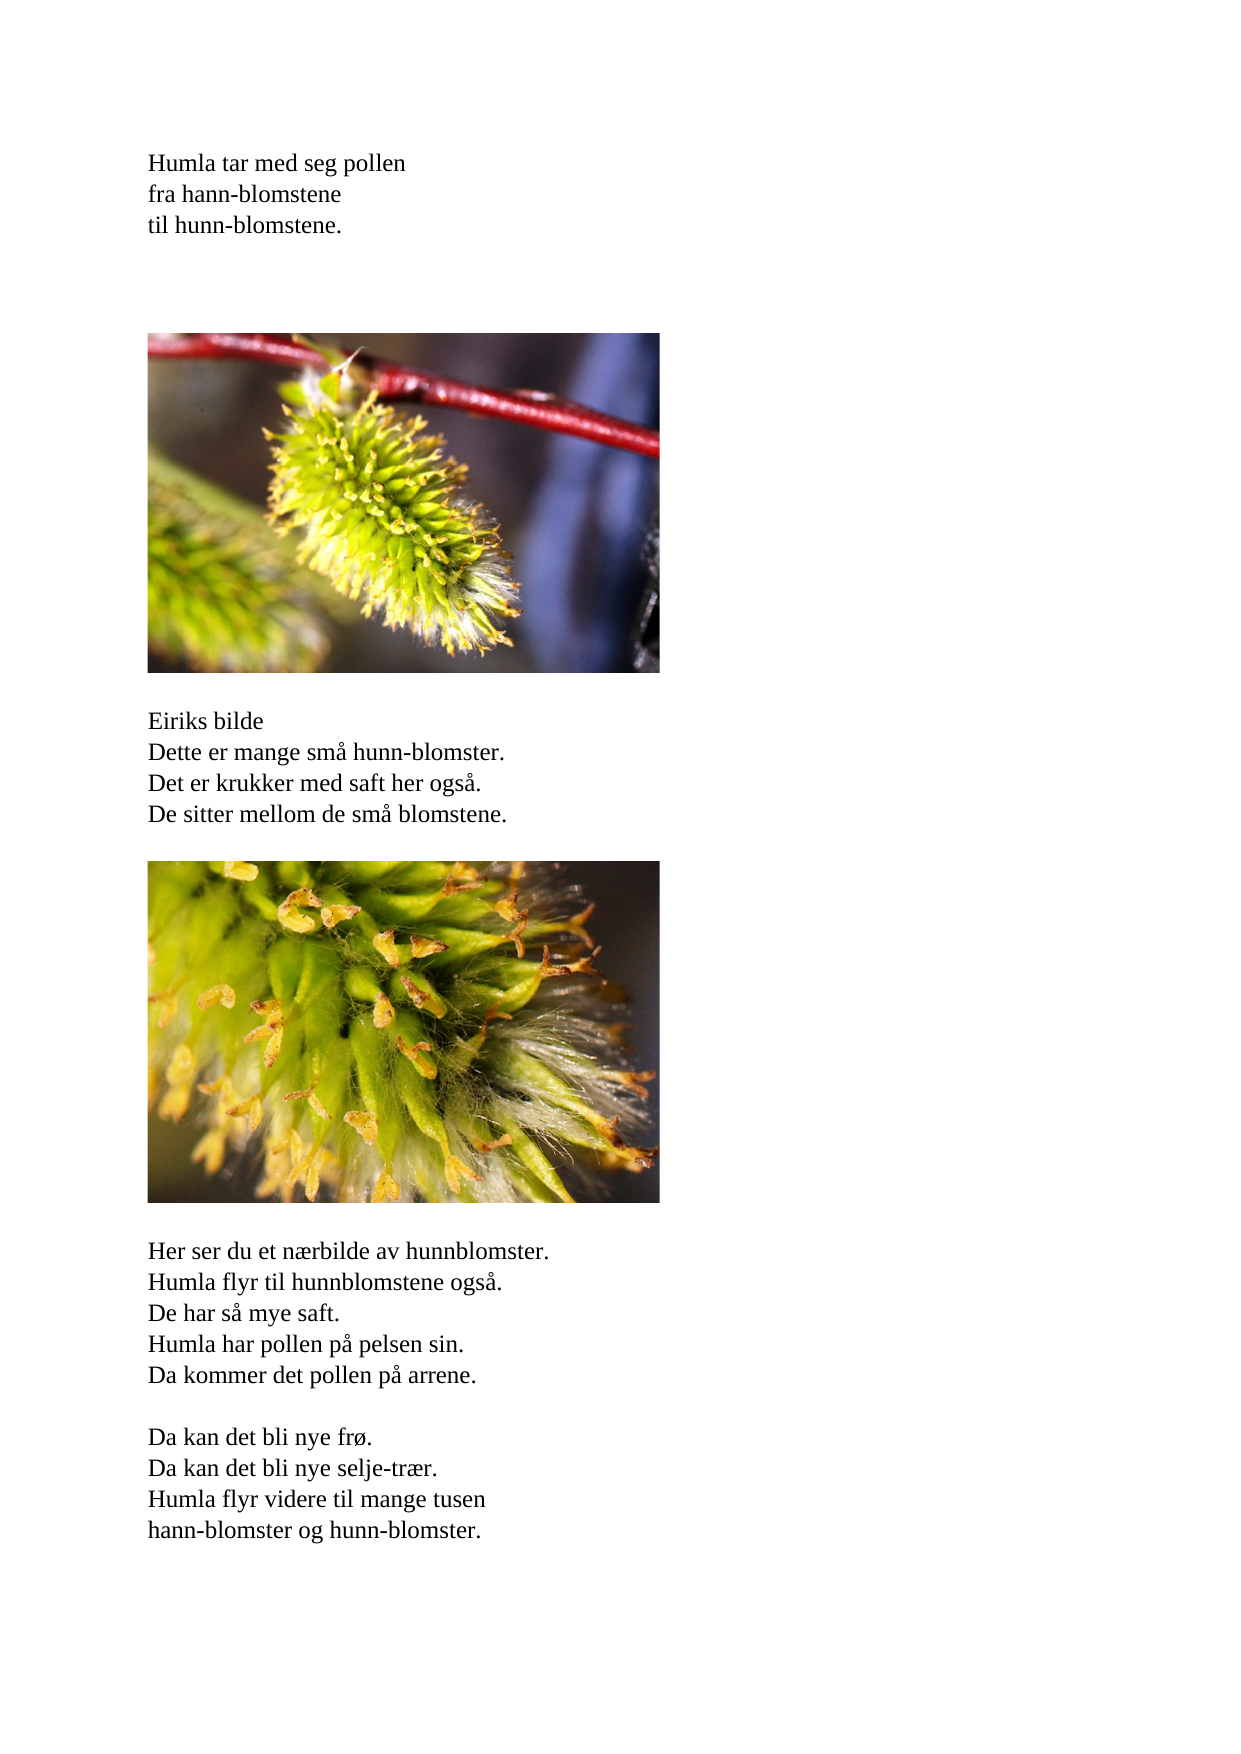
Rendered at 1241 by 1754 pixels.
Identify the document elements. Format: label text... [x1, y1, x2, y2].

text De sitter mellom de små blomstene. [148, 799, 1093, 828]
text Da kommer det pollen på arrene. [148, 1360, 1093, 1389]
text Eiriks bilde [148, 706, 1093, 735]
text Humla tar med seg pollen [148, 148, 1093, 176]
text Her ser du et nærbilde av hunnblomster. [148, 1236, 1093, 1265]
text Da kan det bli nye frø. [148, 1422, 1093, 1451]
text Humla flyr til hunnblomstene også. [148, 1267, 1093, 1296]
text Humla har pollen på pelsen sin. [148, 1329, 1093, 1358]
text Da kan det bli nye selje-trær. [148, 1453, 1093, 1482]
text fra hann-blomstene [148, 179, 1093, 207]
text Det er krukker med saft her også. [148, 768, 1093, 797]
picture [147, 861, 660, 1203]
text hann-blomster og hunn-blomster. [148, 1515, 1093, 1544]
picture [147, 333, 660, 673]
text Humla flyr videre til mange tusen [148, 1484, 1093, 1513]
text De har så mye saft. [148, 1298, 1093, 1327]
text til hunn-blomstene. [148, 210, 1093, 238]
text Dette er mange små hunn-blomster. [148, 737, 1093, 766]
